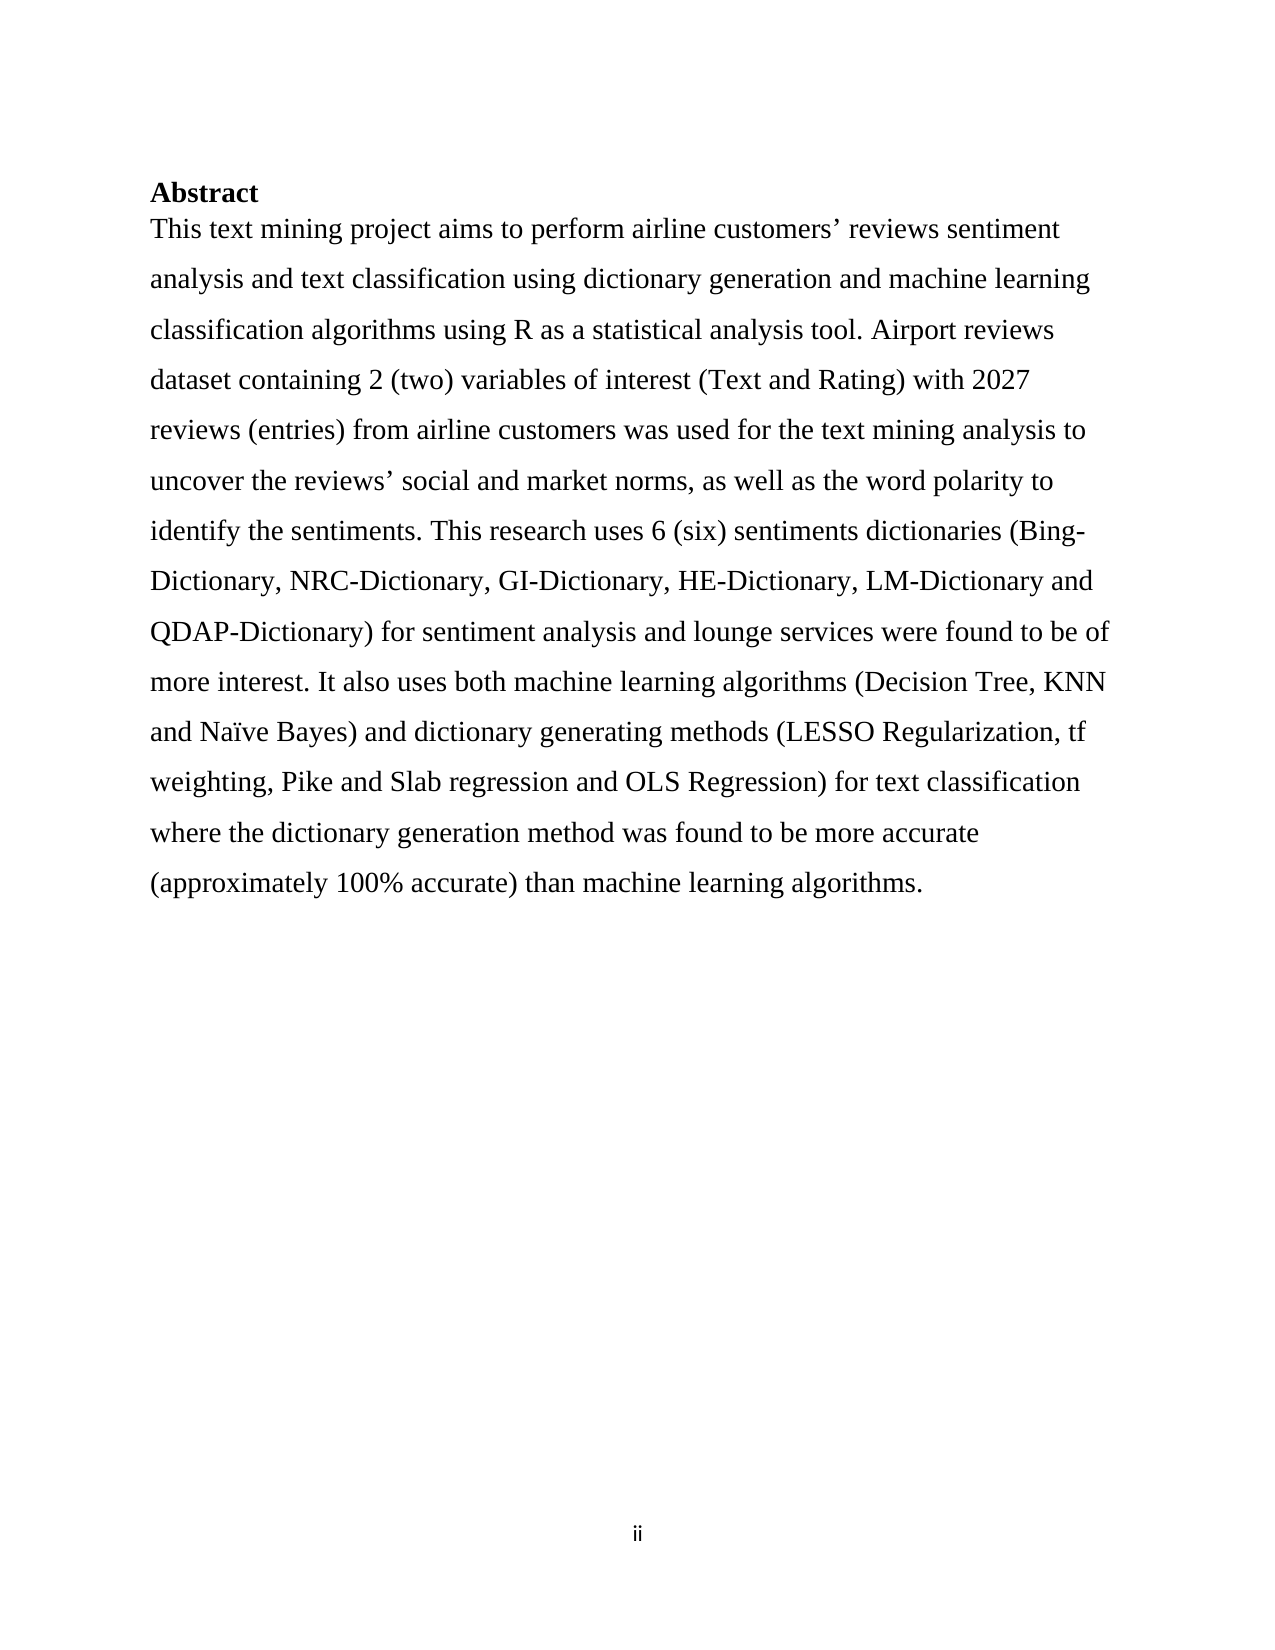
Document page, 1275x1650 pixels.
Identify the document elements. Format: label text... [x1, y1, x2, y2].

subtitle Abstract [150, 175, 1125, 208]
text This text mining project aims to perform airline customers’ reviews sentiment analysis and text classification using dictionary generation and machine learning classification algorithms using R as a statistical analysis tool. Airport reviews dataset containing 2 (two) variables of interest (Text and Rating) with 2027 reviews (entries) from airline customers was used for the text mining analysis to uncover the reviews’ social and market norms, as well as the word polarity to identify the sentiments. This research uses 6 (six) sentiments dictionaries (Bing-Dictionary, NRC-Dictionary, GI-Dictionary, HE-Dictionary, LM-Dictionary and QDAP-Dictionary) for sentiment analysis and lounge services were found to be of more interest. It also uses both machine learning algorithms (Decision Tree, KNN and Naïve Bayes) and dictionary generating methods (LESSO Regularization, tf weighting, Pike and Slab regression and OLS Regression) for text classification where the dictionary generation method was found to be more accurate (approximately 100% accurate) than machine learning algorithms. [150, 211, 1125, 899]
